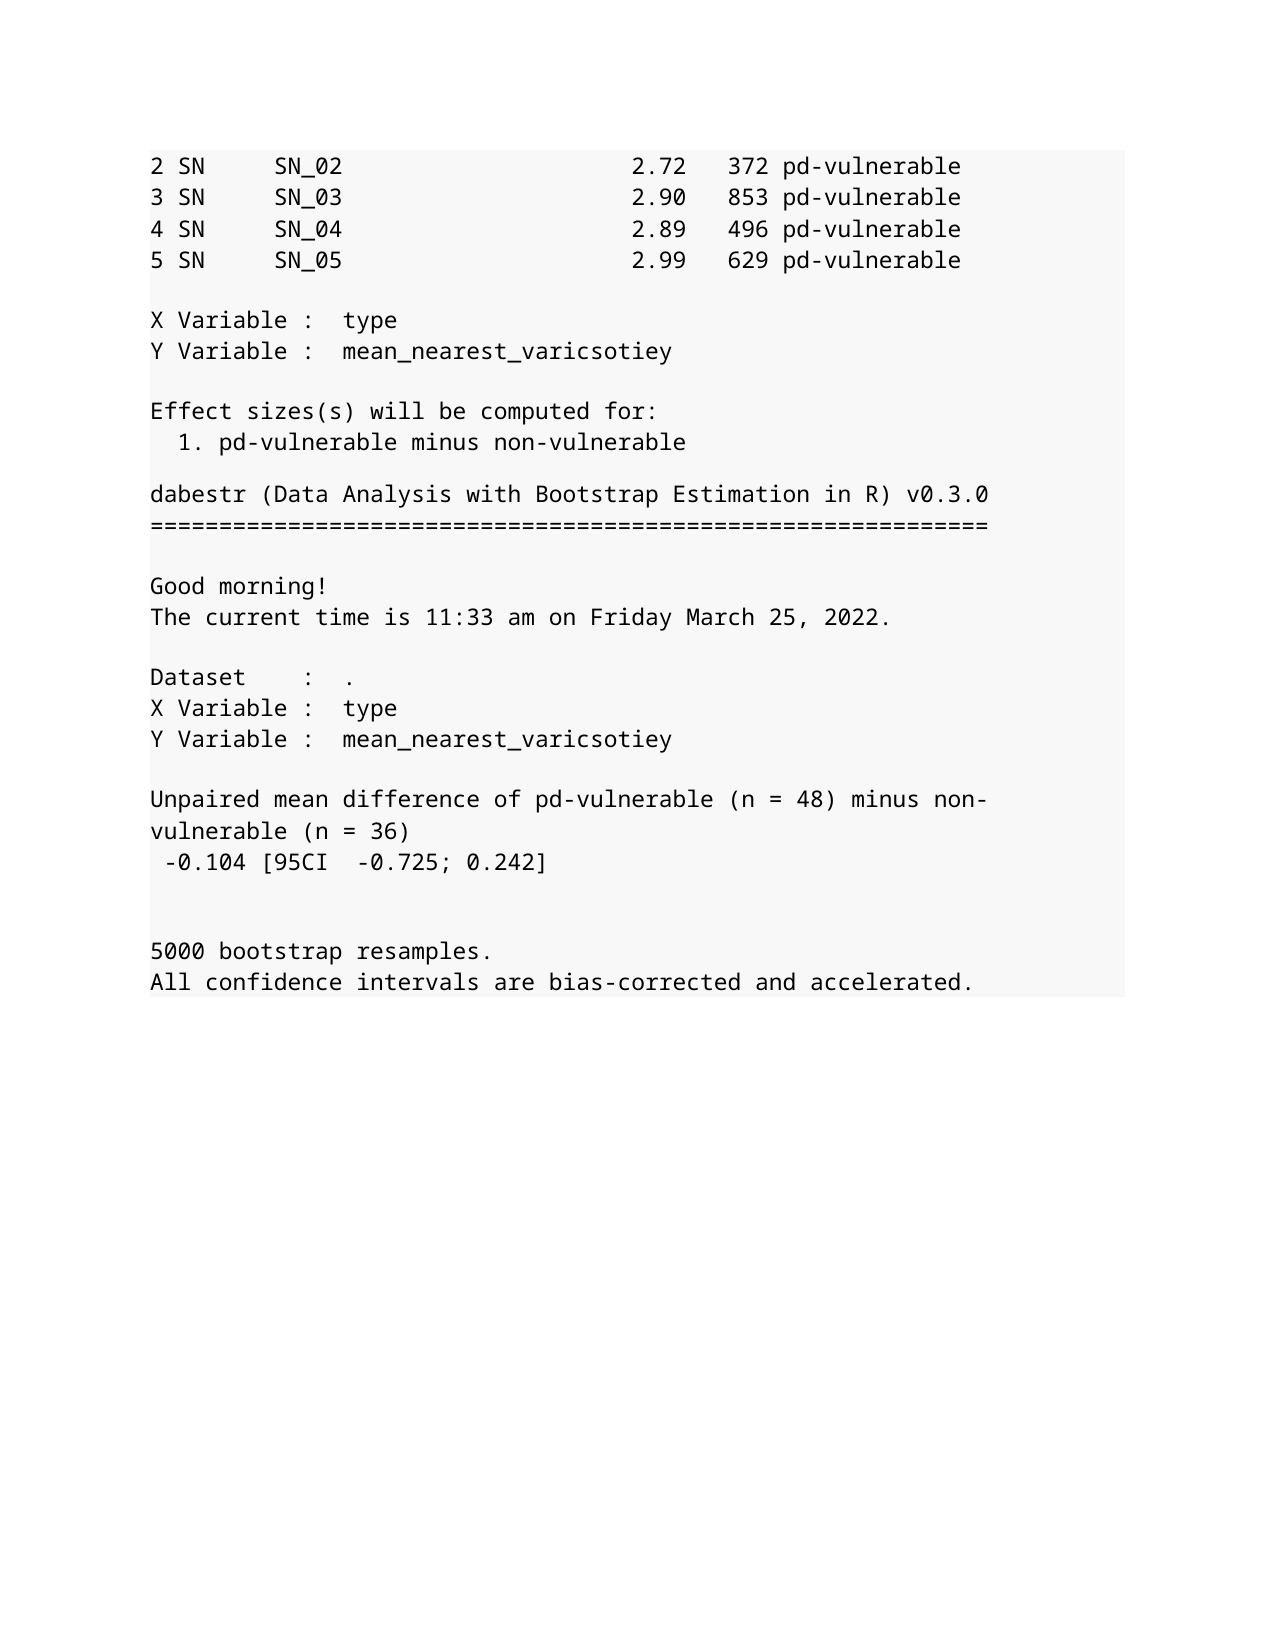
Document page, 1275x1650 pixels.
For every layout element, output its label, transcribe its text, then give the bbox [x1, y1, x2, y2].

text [150, 150, 1125, 457]
text dabestr (Data Analysis with Bootstrap Estimation in R) v0.3.0 ============================================================= Good morning! The current time is 11:33 am on Friday March 25, 2022. Dataset : . X Variable : type Y Variable : mean_nearest_varicsotiey Unpaired mean difference of pd-vulnerable (n = 48) minus non-vulnerable (n = 36) -0.104 [95CI -0.725; 0.242] 5000 bootstrap resamples. All confidence intervals are bias-corrected and accelerated. [150, 478, 1125, 997]
